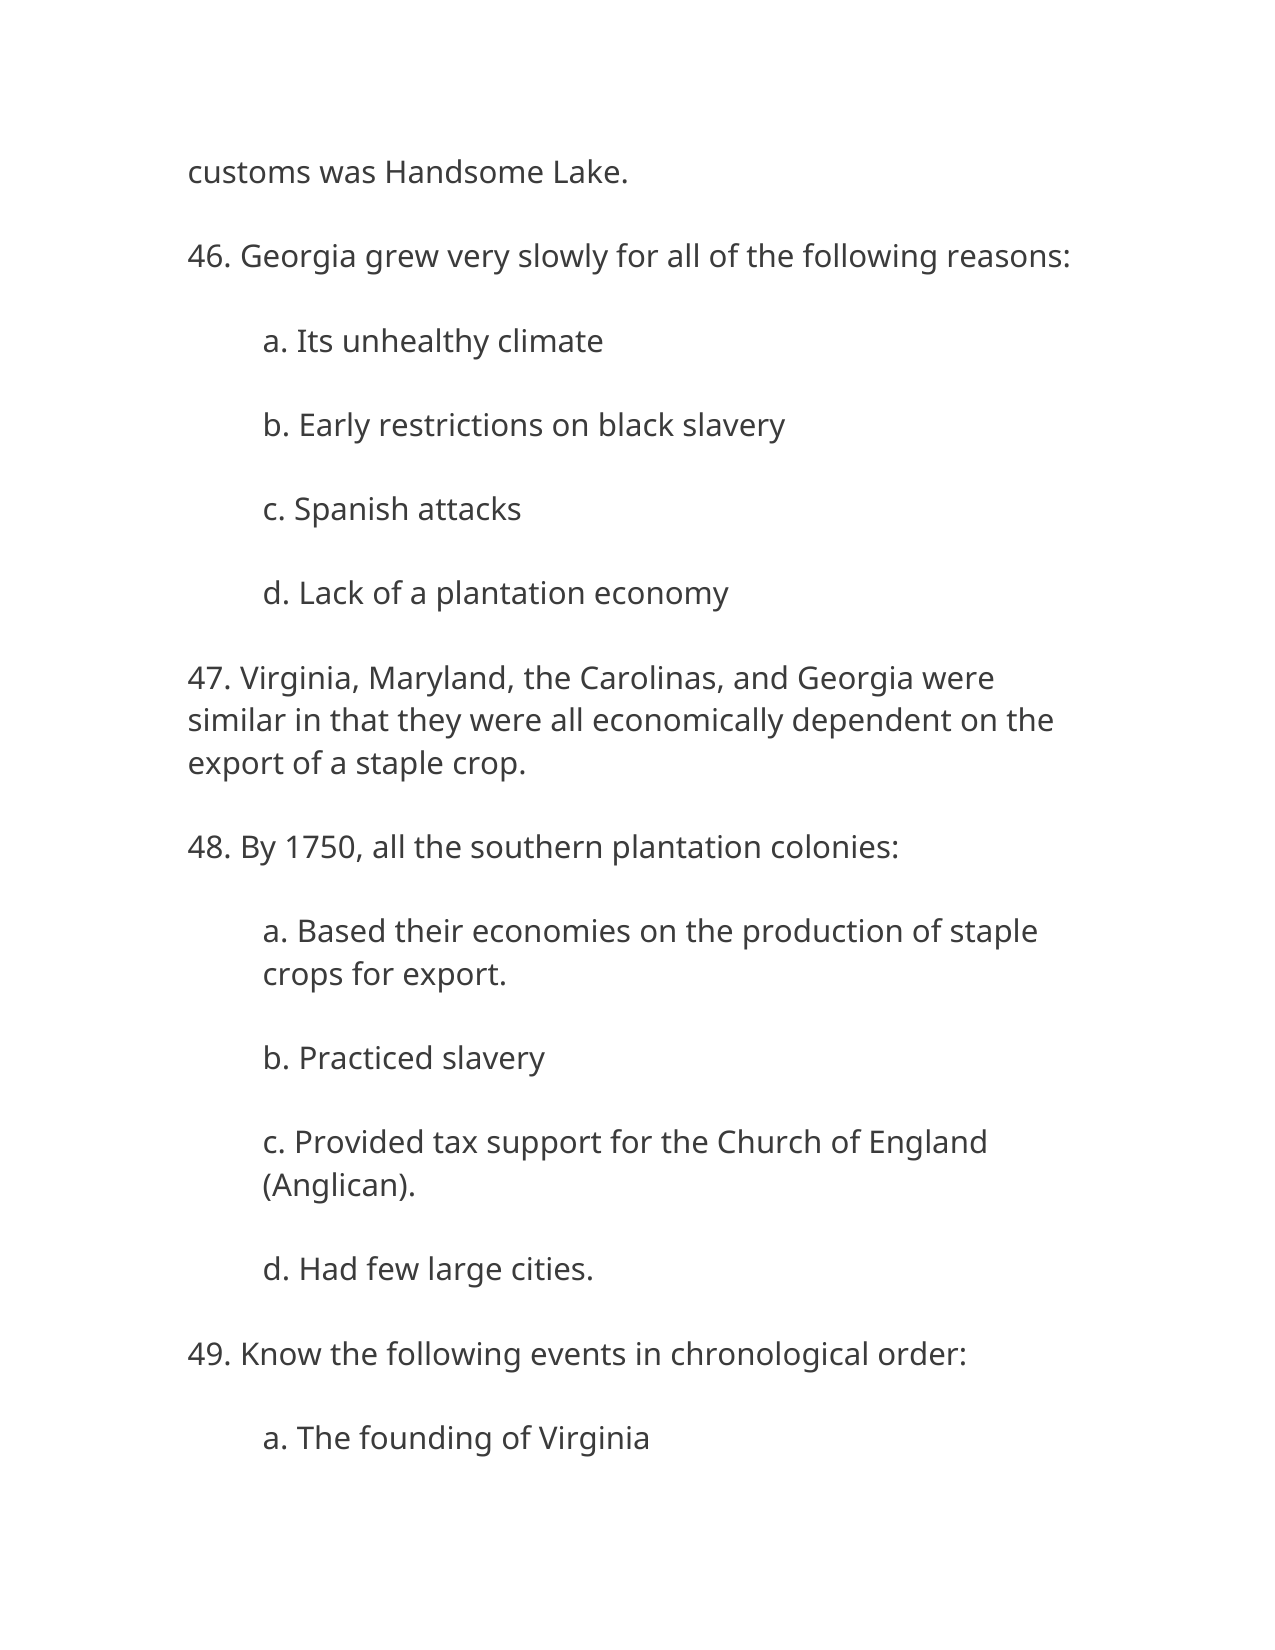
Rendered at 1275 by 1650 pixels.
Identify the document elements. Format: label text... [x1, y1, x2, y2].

text d. Lack of a plantation economy [187, 571, 1087, 614]
text c. Provided tax support for the Church of England (Anglican). [187, 1121, 1087, 1206]
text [187, 150, 1087, 193]
text a. Its unhealthy climate [187, 318, 1087, 361]
text a. Based their economies on the production of staple crops for export. [262, 909, 1087, 994]
text b. Early restrictions on black slavery [187, 403, 1087, 445]
text a. The founding of Virginia [187, 1416, 1087, 1458]
text 47. Virginia, Maryland, the Carolinas, and Georgia were similar in that they were all economically dependent on the export of a staple crop. [187, 656, 1087, 783]
text 49. Know the following events in chronological order: [187, 1332, 1087, 1374]
text 48. By 1750, all the southern plantation colonies: [187, 825, 1087, 868]
text 46. Georgia grew very slowly for all of the following reasons: [187, 234, 1087, 277]
text d. Had few large cities. [187, 1247, 1087, 1290]
text c. Spanish attacks [187, 487, 1087, 530]
text b. Practiced slavery [187, 1036, 1087, 1079]
